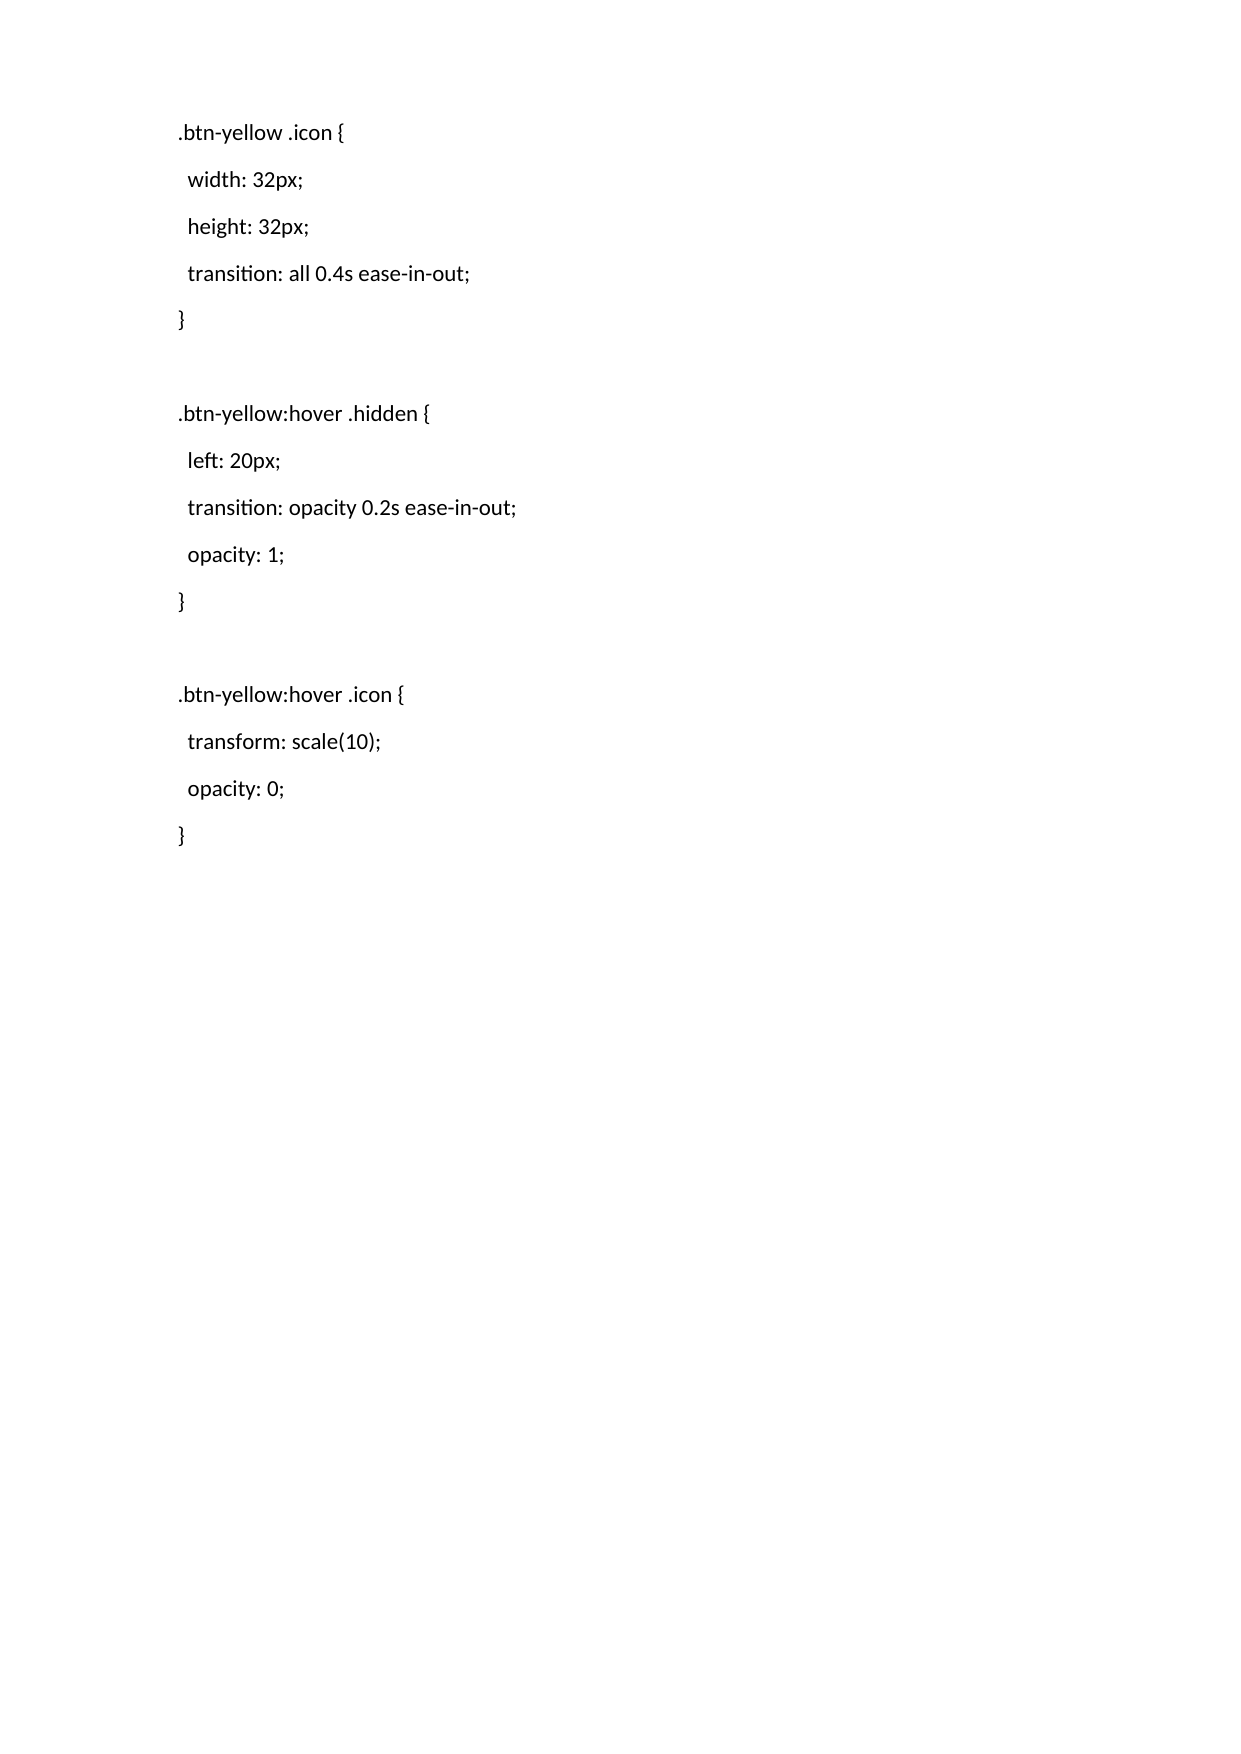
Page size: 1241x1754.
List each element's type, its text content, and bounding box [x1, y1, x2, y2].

text opacity: 0; [177, 774, 1152, 802]
text opacity: 1; [177, 540, 1152, 568]
text transition: opacity 0.2s ease-in-out; [177, 493, 1152, 521]
text } [177, 306, 1152, 334]
text left: 20px; [177, 446, 1152, 474]
text transform: scale(10); [177, 727, 1152, 756]
text } [177, 587, 1152, 615]
text } [177, 821, 1152, 849]
text height: 32px; [177, 212, 1152, 240]
text .btn-yellow:hover .hidden { [177, 399, 1152, 427]
text transition: all 0.4s ease-in-out; [177, 259, 1152, 287]
text width: 32px; [177, 165, 1152, 193]
text .btn-yellow .icon { [177, 118, 1152, 146]
text .btn-yellow:hover .icon { [177, 681, 1152, 709]
